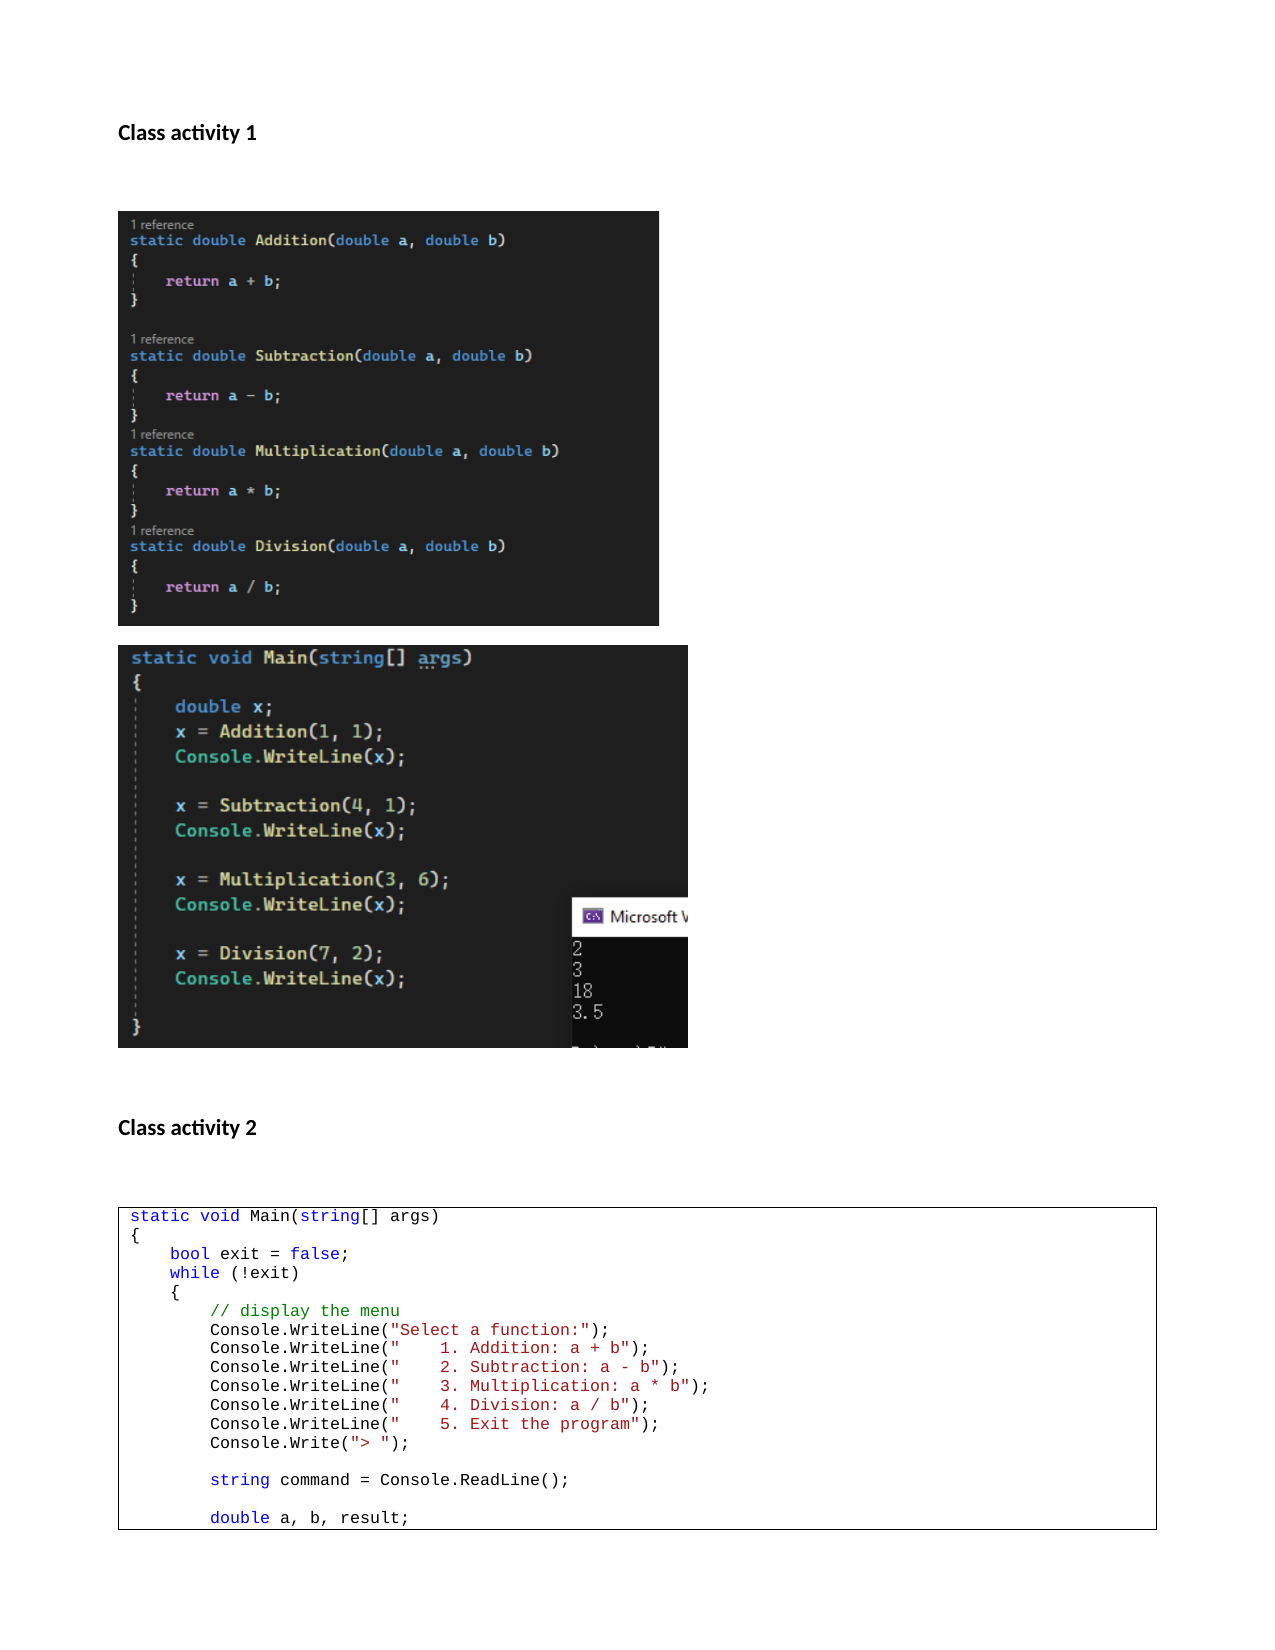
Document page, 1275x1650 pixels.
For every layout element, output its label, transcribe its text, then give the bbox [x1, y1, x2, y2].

text Class activity 1 [118, 118, 1157, 146]
picture [118, 211, 660, 626]
picture [118, 645, 688, 1048]
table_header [119, 1208, 1156, 1528]
text Class activity 2 [118, 1113, 1157, 1141]
